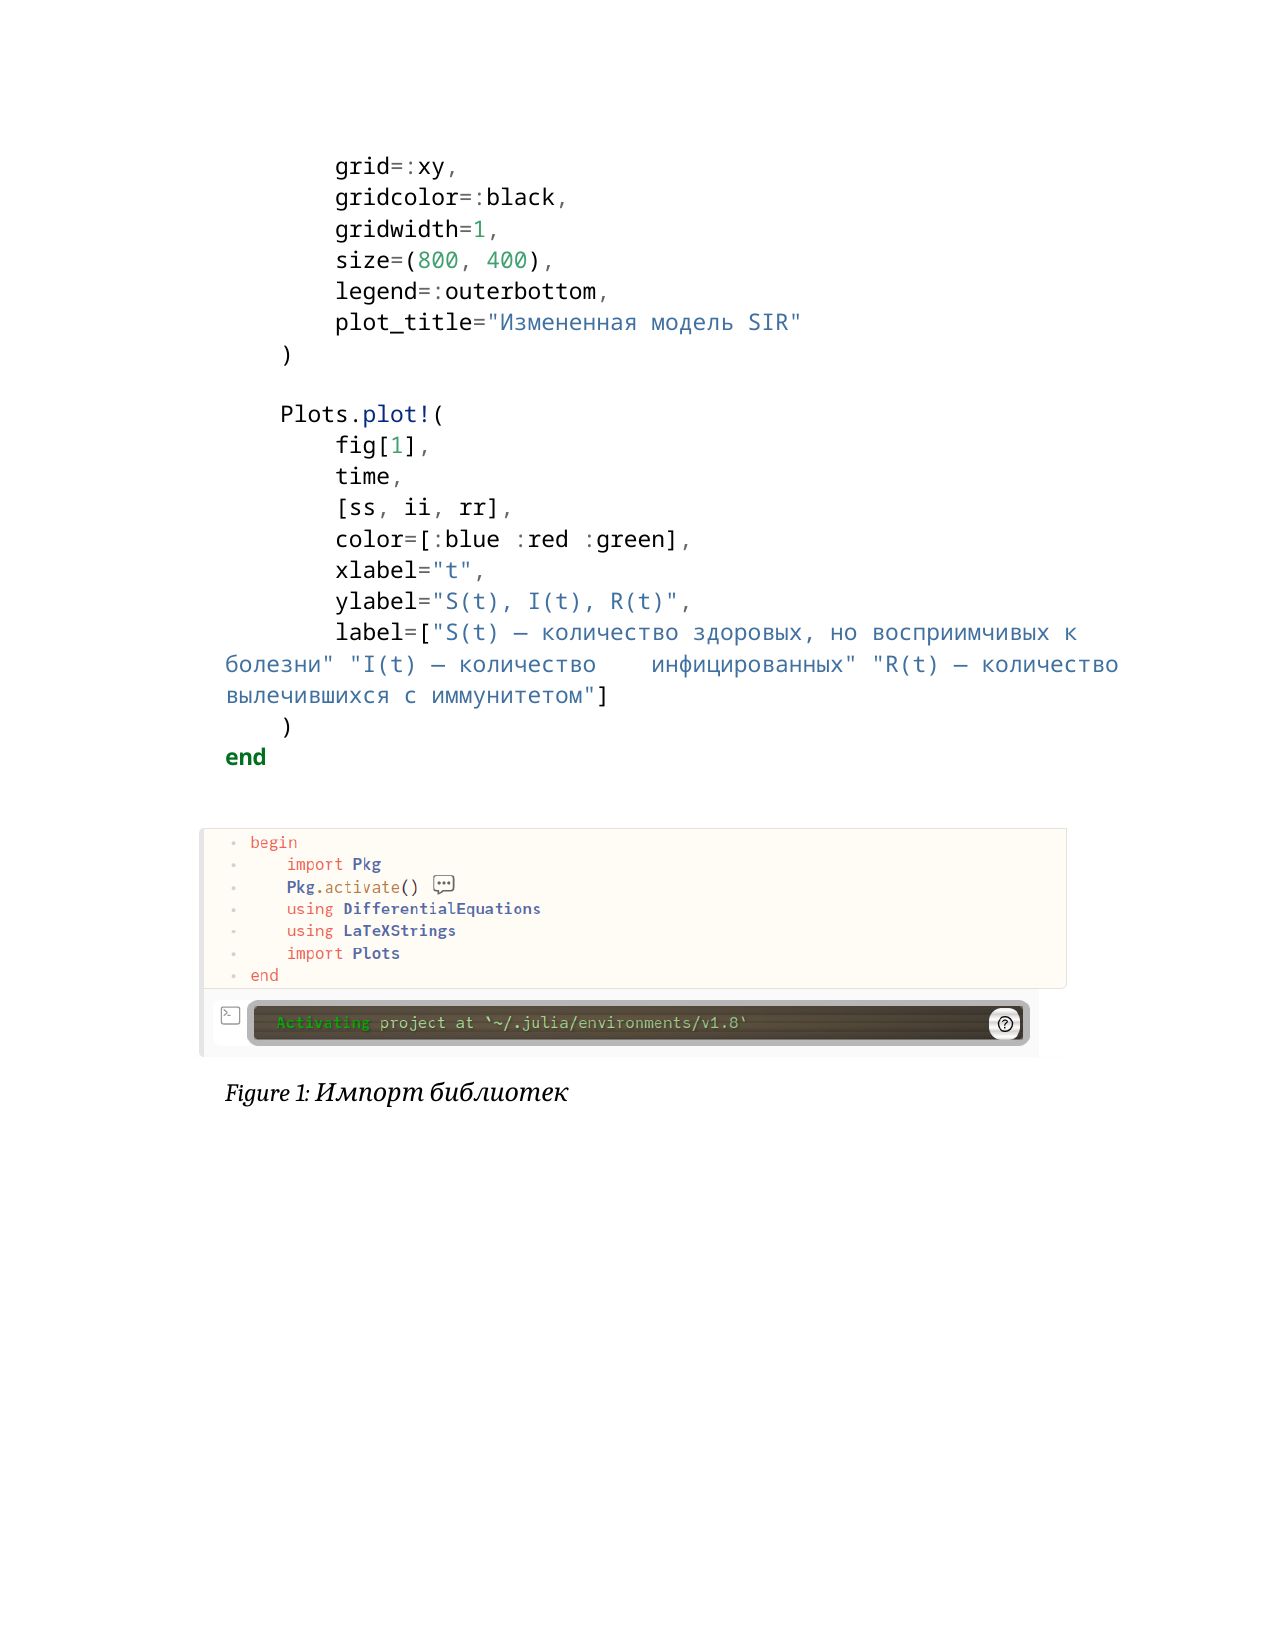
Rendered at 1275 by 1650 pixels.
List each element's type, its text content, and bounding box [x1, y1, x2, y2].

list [175, 150, 1125, 772]
picture [193, 822, 1069, 1058]
list Figure 1: Импорт библиотек [175, 1079, 1125, 1108]
